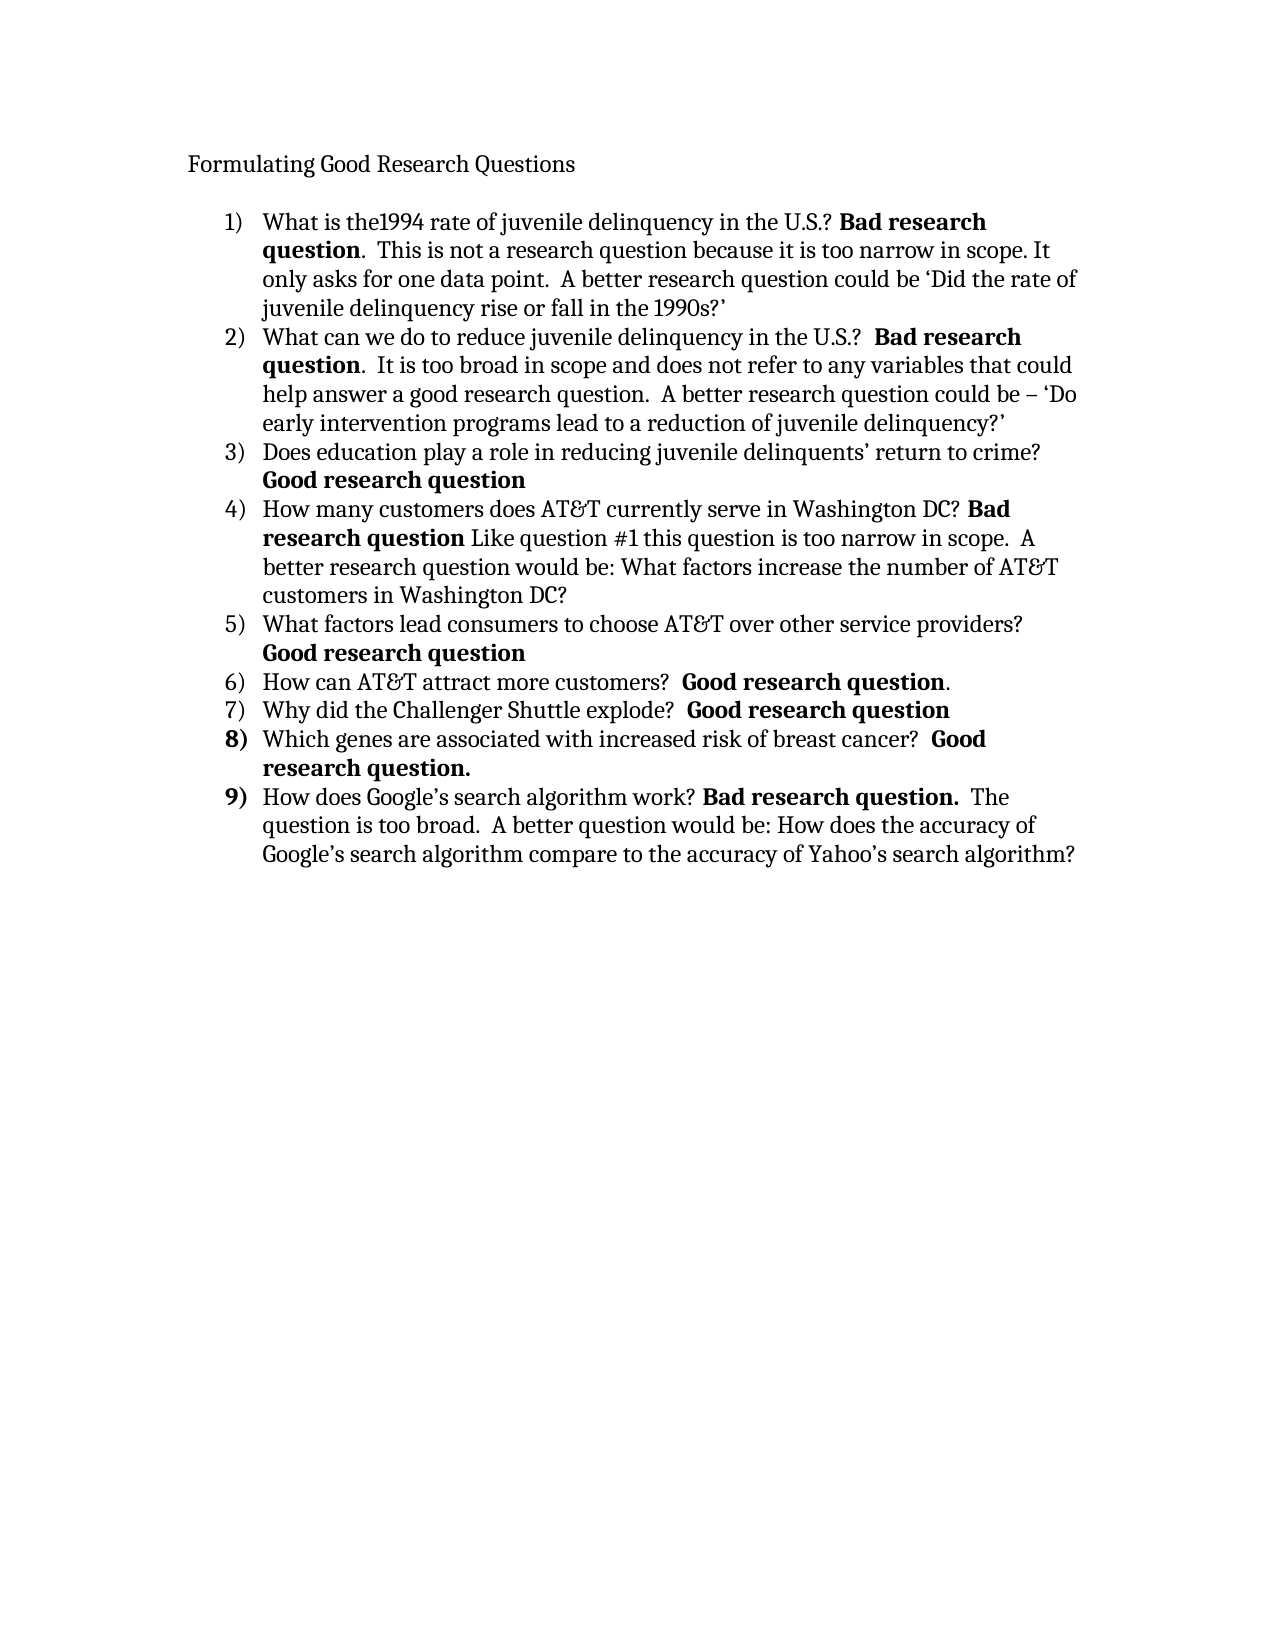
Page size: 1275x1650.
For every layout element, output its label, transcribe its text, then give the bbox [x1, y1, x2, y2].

list What factors lead consumers to choose AT&T over other service providers? Good research question [225, 610, 1087, 667]
list What can we do to reduce juvenile delinquency in the U.S.? Bad research question. It is too broad in scope and does not refer to any variables that could help answer a good research question. A better research question could be – ‘Do early intervention programs lead to a reduction of juvenile delinquency?’ [225, 322, 1087, 437]
list Does education play a role in reducing juvenile delinquents’ return to crime? Good research question [225, 437, 1087, 495]
text Formulating Good Research Questions [187, 150, 1087, 179]
list Why did the Challenger Shuttle explode? Good research question [225, 696, 1087, 725]
list What is the1994 rate of juvenile delinquency in the U.S.? Bad research question. This is not a research question because it is too narrow in scope. It only asks for one data point. A better research question could be ‘Did the rate of juvenile delinquency rise or fall in the 1990s?’ [225, 207, 1087, 322]
list Which genes are associated with increased risk of breast cancer? Good research question. [225, 725, 1087, 782]
list How does Google’s search algorithm work? Bad research question. The question is too broad. A better question would be: How does the accuracy of Google’s search algorithm compare to the accuracy of Yahoo’s search algorithm? [225, 782, 1087, 869]
list How can AT&T attract more customers? Good research question. [225, 667, 1087, 696]
list How many customers does AT&T currently serve in Washington DC? Bad research question Like question #1 this question is too narrow in scope. A better research question would be: What factors increase the number of AT&T customers in Washington DC? [225, 495, 1087, 610]
